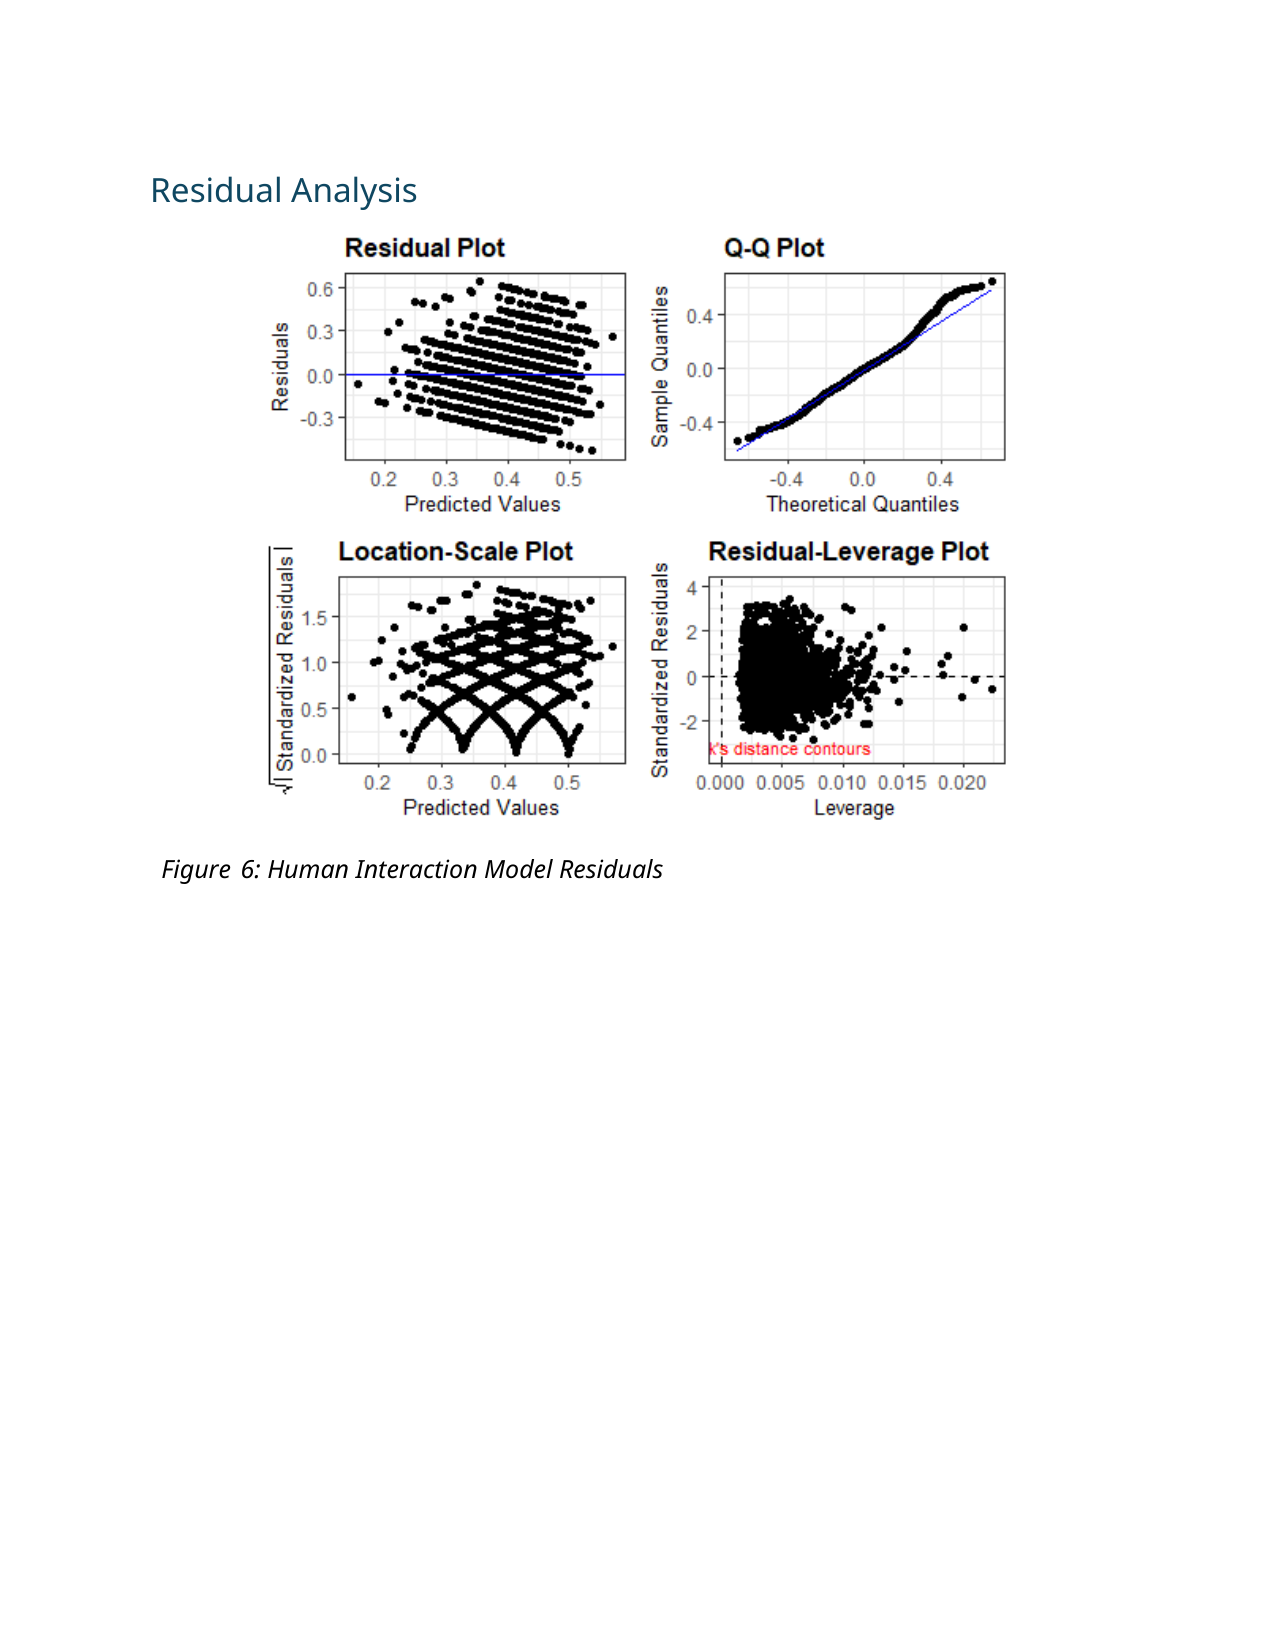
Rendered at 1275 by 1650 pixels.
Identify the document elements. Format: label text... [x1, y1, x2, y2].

picture [258, 224, 1017, 831]
table_header Figure 6: Human Interaction Model Residuals [150, 220, 1125, 898]
subtitle Residual Analysis [150, 167, 1125, 212]
